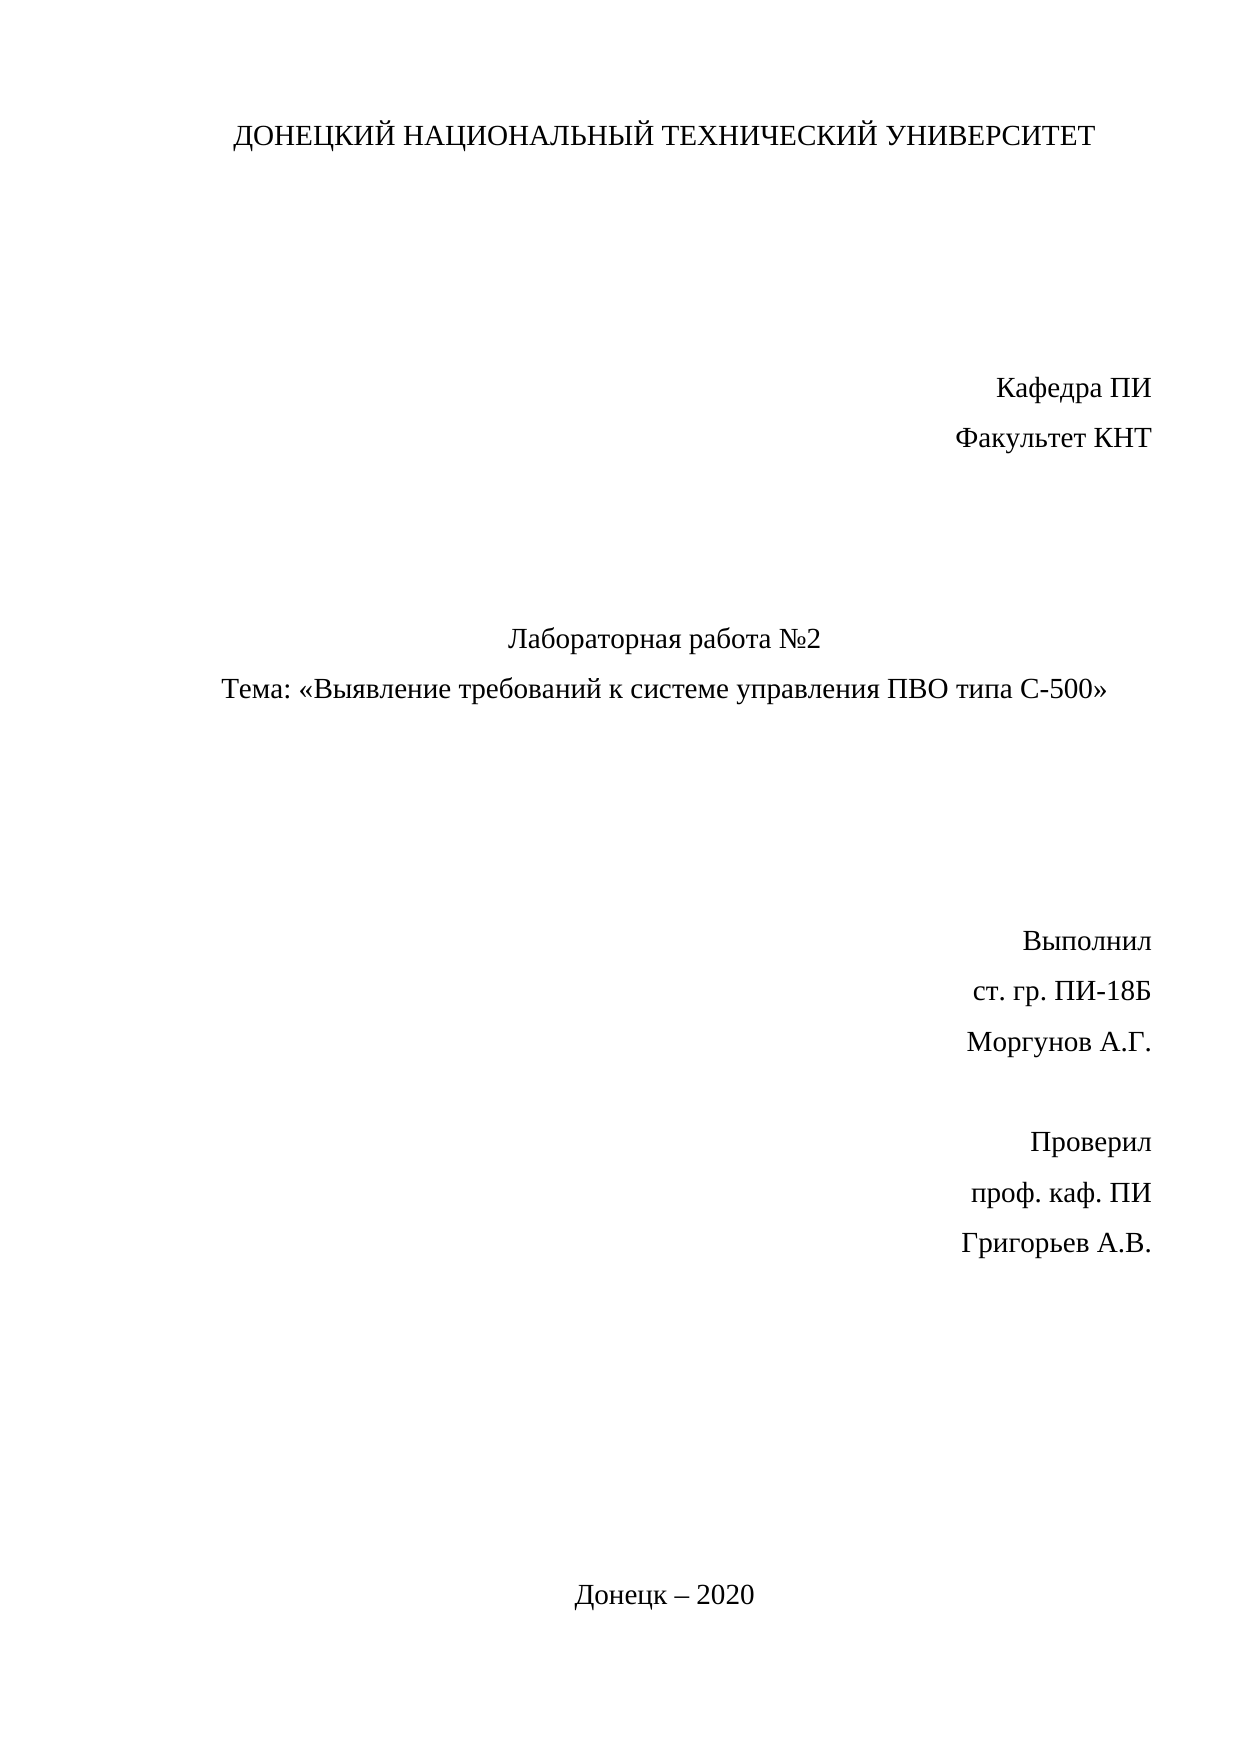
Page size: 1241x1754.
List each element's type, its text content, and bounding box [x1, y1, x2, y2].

text Григорьев А.В. [177, 1225, 1152, 1258]
text Тема: «Выявление требований к системе управления ПВО типа С-500» [177, 672, 1152, 705]
text Проверил [177, 1124, 1152, 1158]
text Кафедра ПИ [177, 370, 1152, 403]
text Моргунов А.Г. [177, 1024, 1152, 1057]
text проф. каф. ПИ [177, 1175, 1152, 1208]
text ст. гр. ПИ-18Б [177, 973, 1152, 1007]
text Лабораторная работа №2 [177, 621, 1152, 655]
text Факультет КНТ [177, 420, 1152, 453]
text ДОНЕЦКИЙ НАЦИОНАЛЬНЫЙ ТЕХНИЧЕСКИЙ УНИВЕРСИТЕТ [177, 118, 1152, 152]
text Выполнил [177, 923, 1152, 957]
text Донецк – 2020 [177, 1577, 1152, 1611]
